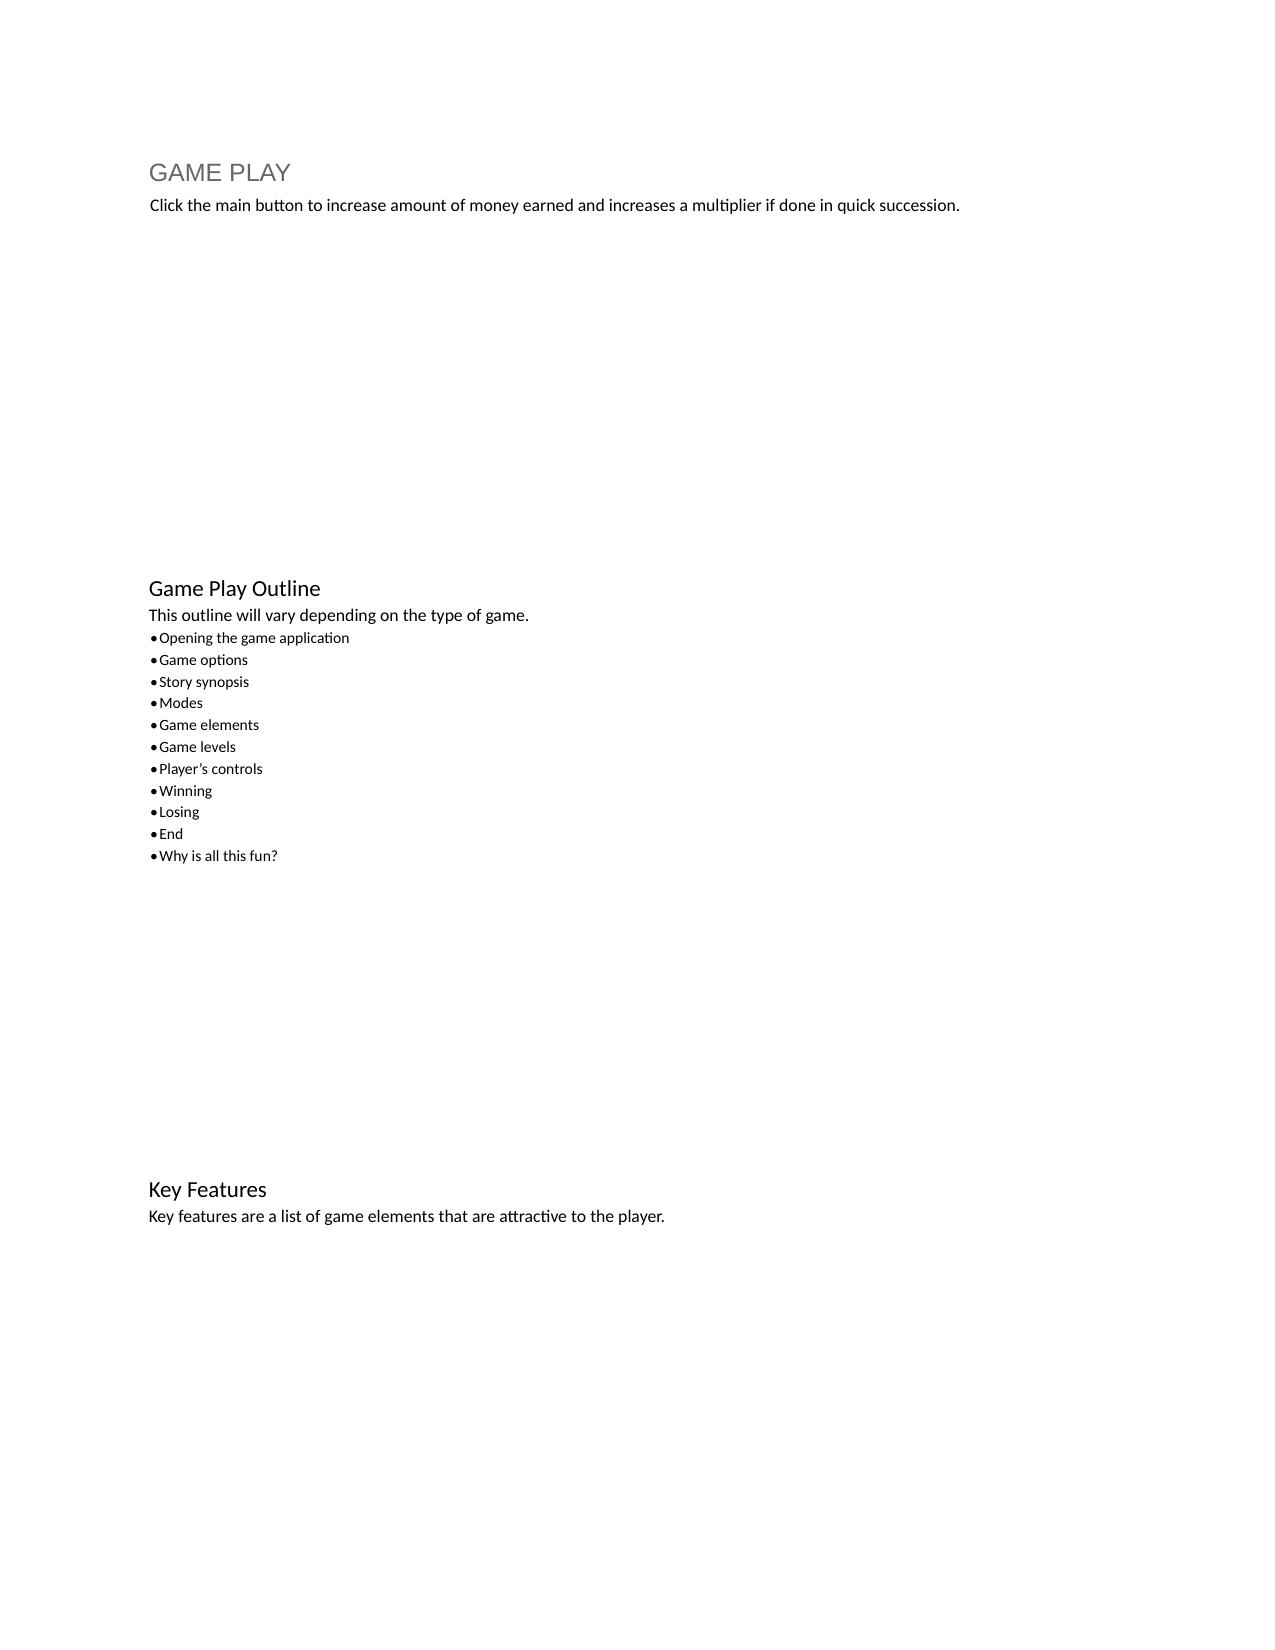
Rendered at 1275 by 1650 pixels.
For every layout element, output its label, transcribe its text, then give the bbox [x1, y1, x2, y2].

list Game levels [150, 737, 1124, 756]
list Winning [150, 781, 1124, 800]
text Game Play Outline [148, 574, 1124, 602]
text Click the main button to increase amount of money earned and increases a multiplier if done in quick succession. [150, 194, 1124, 216]
list Why is all this fun? [150, 846, 1124, 865]
text Key features are a list of game elements that are attractive to the player. [148, 1205, 1124, 1227]
list End [150, 824, 1124, 843]
text This outline will vary depending on the type of game. [148, 604, 1124, 626]
list Game elements [150, 716, 1124, 734]
text Key Features [148, 1175, 1124, 1203]
list Opening the game application [150, 628, 1124, 647]
list Player’s controls [150, 759, 1124, 778]
list Story synopsis [150, 672, 1124, 691]
subtitle GAME PLAY [148, 158, 1124, 187]
list Modes [150, 694, 1124, 713]
list Losing [150, 803, 1124, 822]
list Game options [150, 650, 1124, 669]
